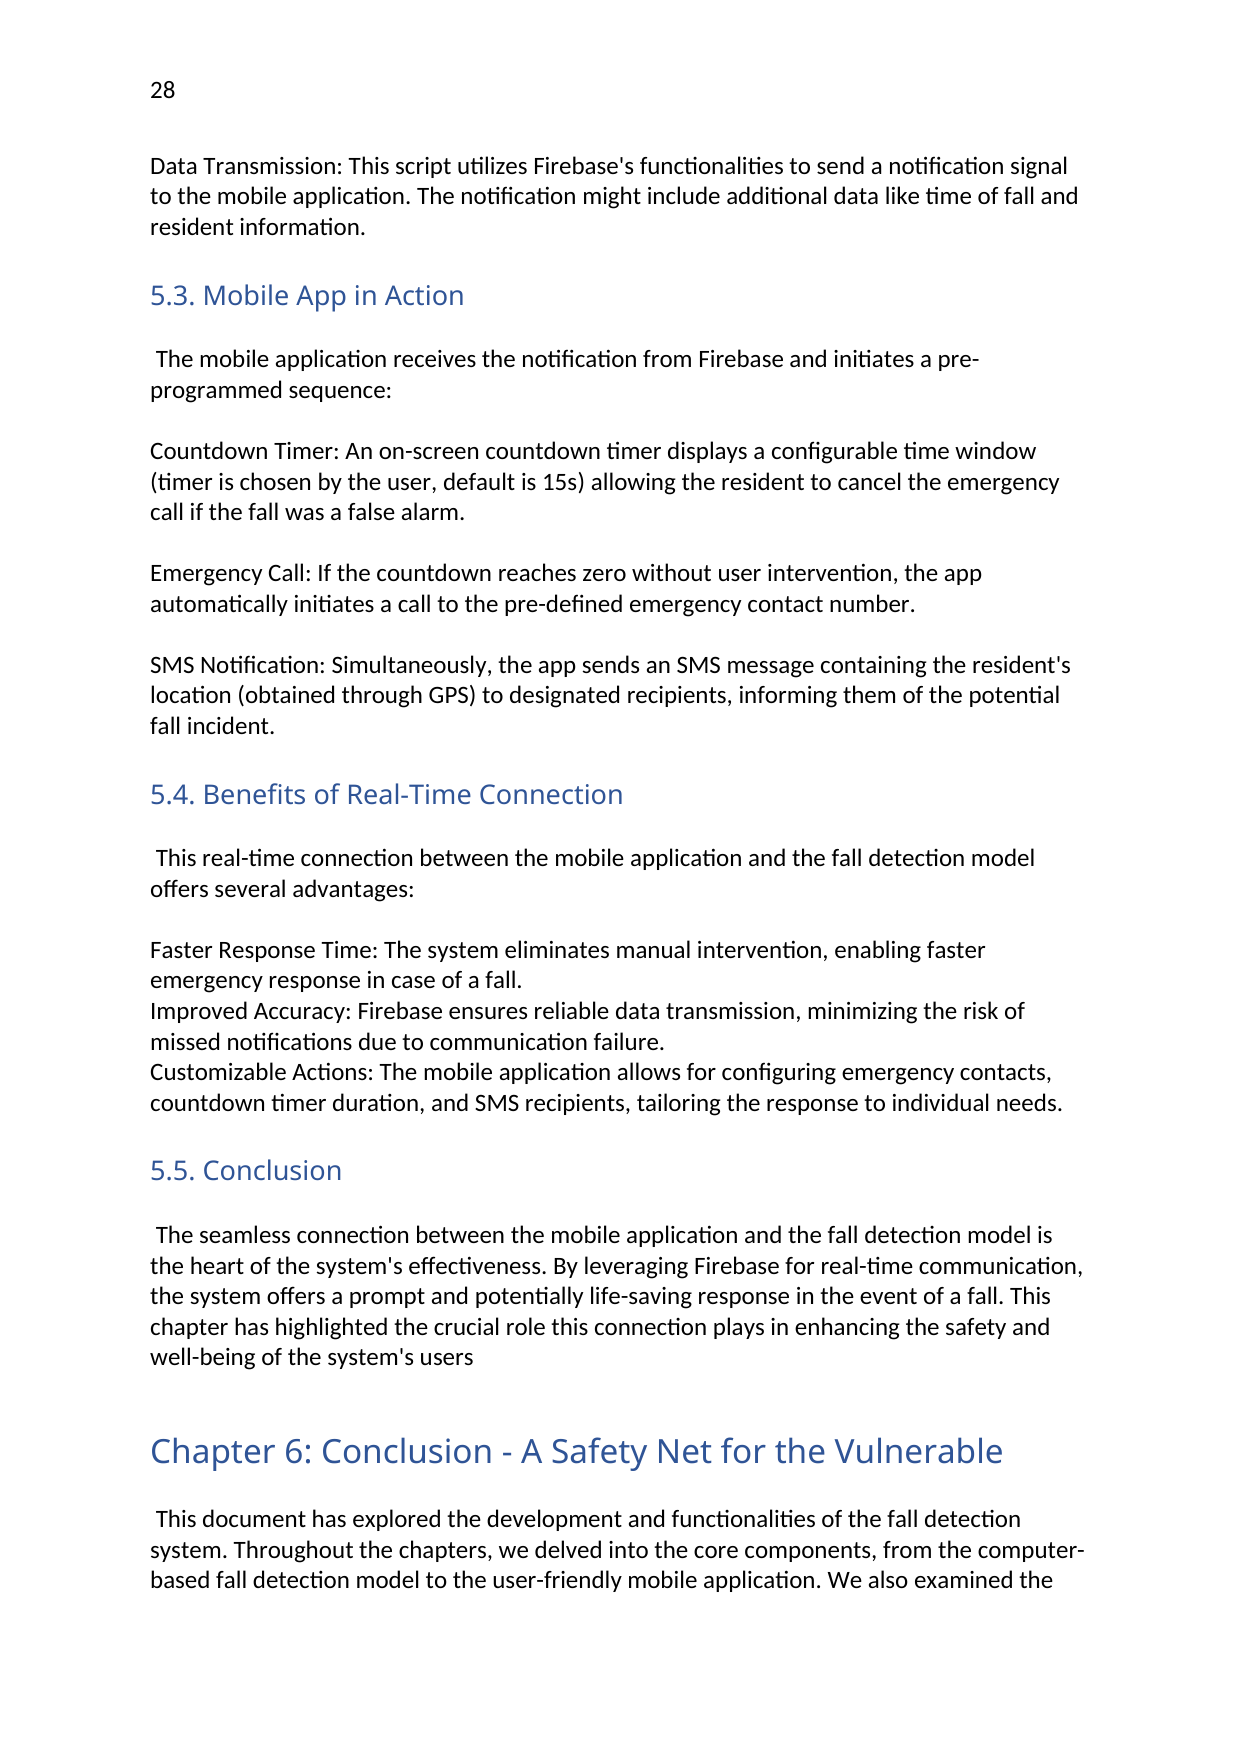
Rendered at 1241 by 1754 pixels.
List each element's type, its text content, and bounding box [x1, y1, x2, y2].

text The seamless connection between the mobile application and the fall detection model is the heart of the system's effectiveness. By leveraging Firebase for real-time communication, the system offers a prompt and potentially life-saving response in the event of a fall. This chapter has highlighted the crucial role this connection plays in enhancing the safety and well-being of the system's users [150, 1219, 1090, 1372]
text Improved Accuracy: Firebase ensures reliable data transmission, minimizing the risk of missed notifications due to communication failure. [150, 995, 1090, 1056]
subtitle 5.3. Mobile App in Action [150, 276, 1090, 313]
text Countdown Timer: An on-screen countdown timer displays a configurable time window (timer is chosen by the user, default is 15s) allowing the resident to cancel the emergency call if the fall was a false alarm. [150, 435, 1090, 527]
text Emergency Call: If the countdown reaches zero without user intervention, the app automatically initiates a call to the pre-defined emergency contact number. [150, 557, 1090, 618]
subtitle Chapter 6: Conclusion - A Safety Net for the Vulnerable [150, 1427, 1090, 1473]
text Customizable Actions: The mobile application allows for configuring emergency contacts, countdown timer duration, and SMS recipients, tailoring the response to individual needs. [150, 1056, 1090, 1117]
text Faster Response Time: The system eliminates manual intervention, enabling faster emergency response in case of a fall. [150, 934, 1090, 995]
text SMS Notification: Simultaneously, the app sends an SMS message containing the resident's location (obtained through GPS) to designated recipients, informing them of the potential fall incident. [150, 649, 1090, 740]
text The mobile application receives the notification from Firebase and initiates a pre-programmed sequence: [150, 344, 1090, 405]
subtitle 5.5. Conclusion [150, 1152, 1090, 1189]
text Data Transmission: This script utilizes Firebase's functionalities to send a notification signal to the mobile application. The notification might include additional data like time of fall and resident information. [150, 150, 1090, 242]
text This real-time connection between the mobile application and the fall detection model offers several advantages: [150, 842, 1090, 903]
subtitle 5.4. Benefits of Real-Time Connection [150, 775, 1090, 812]
